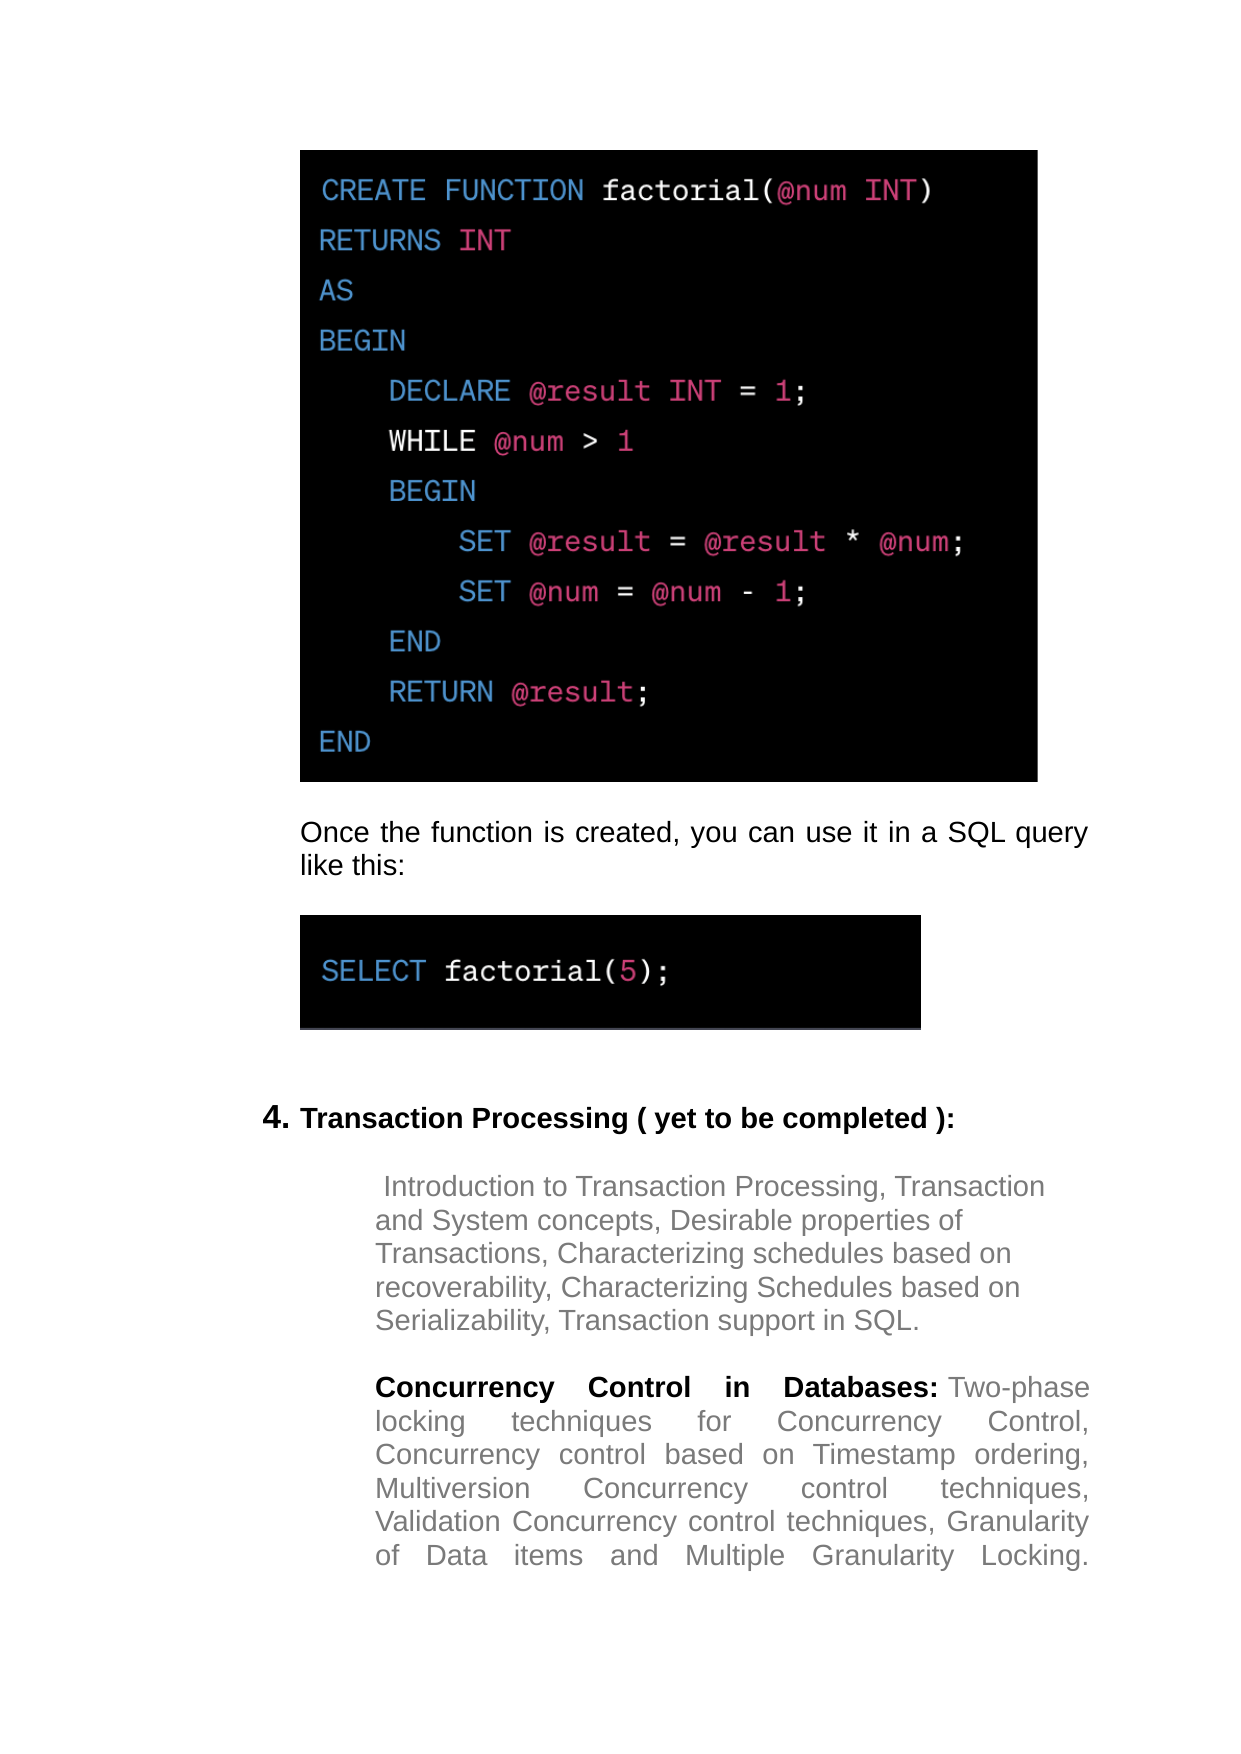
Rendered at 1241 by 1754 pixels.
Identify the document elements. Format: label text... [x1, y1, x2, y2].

picture [300, 150, 1038, 782]
list Once the function is created, you can use it in a SQL query like this: [300, 815, 1090, 882]
picture [300, 915, 921, 1030]
list Introduction to Transaction Processing, Transaction and System concepts, Desirable properties of Transactions, Characterizing schedules based on recoverability, Characterizing Schedules based on Serializability, Transaction support in SQL. [921, 1169, 1090, 1337]
list Transaction Processing ( yet to be completed ): [262, 1097, 1090, 1136]
